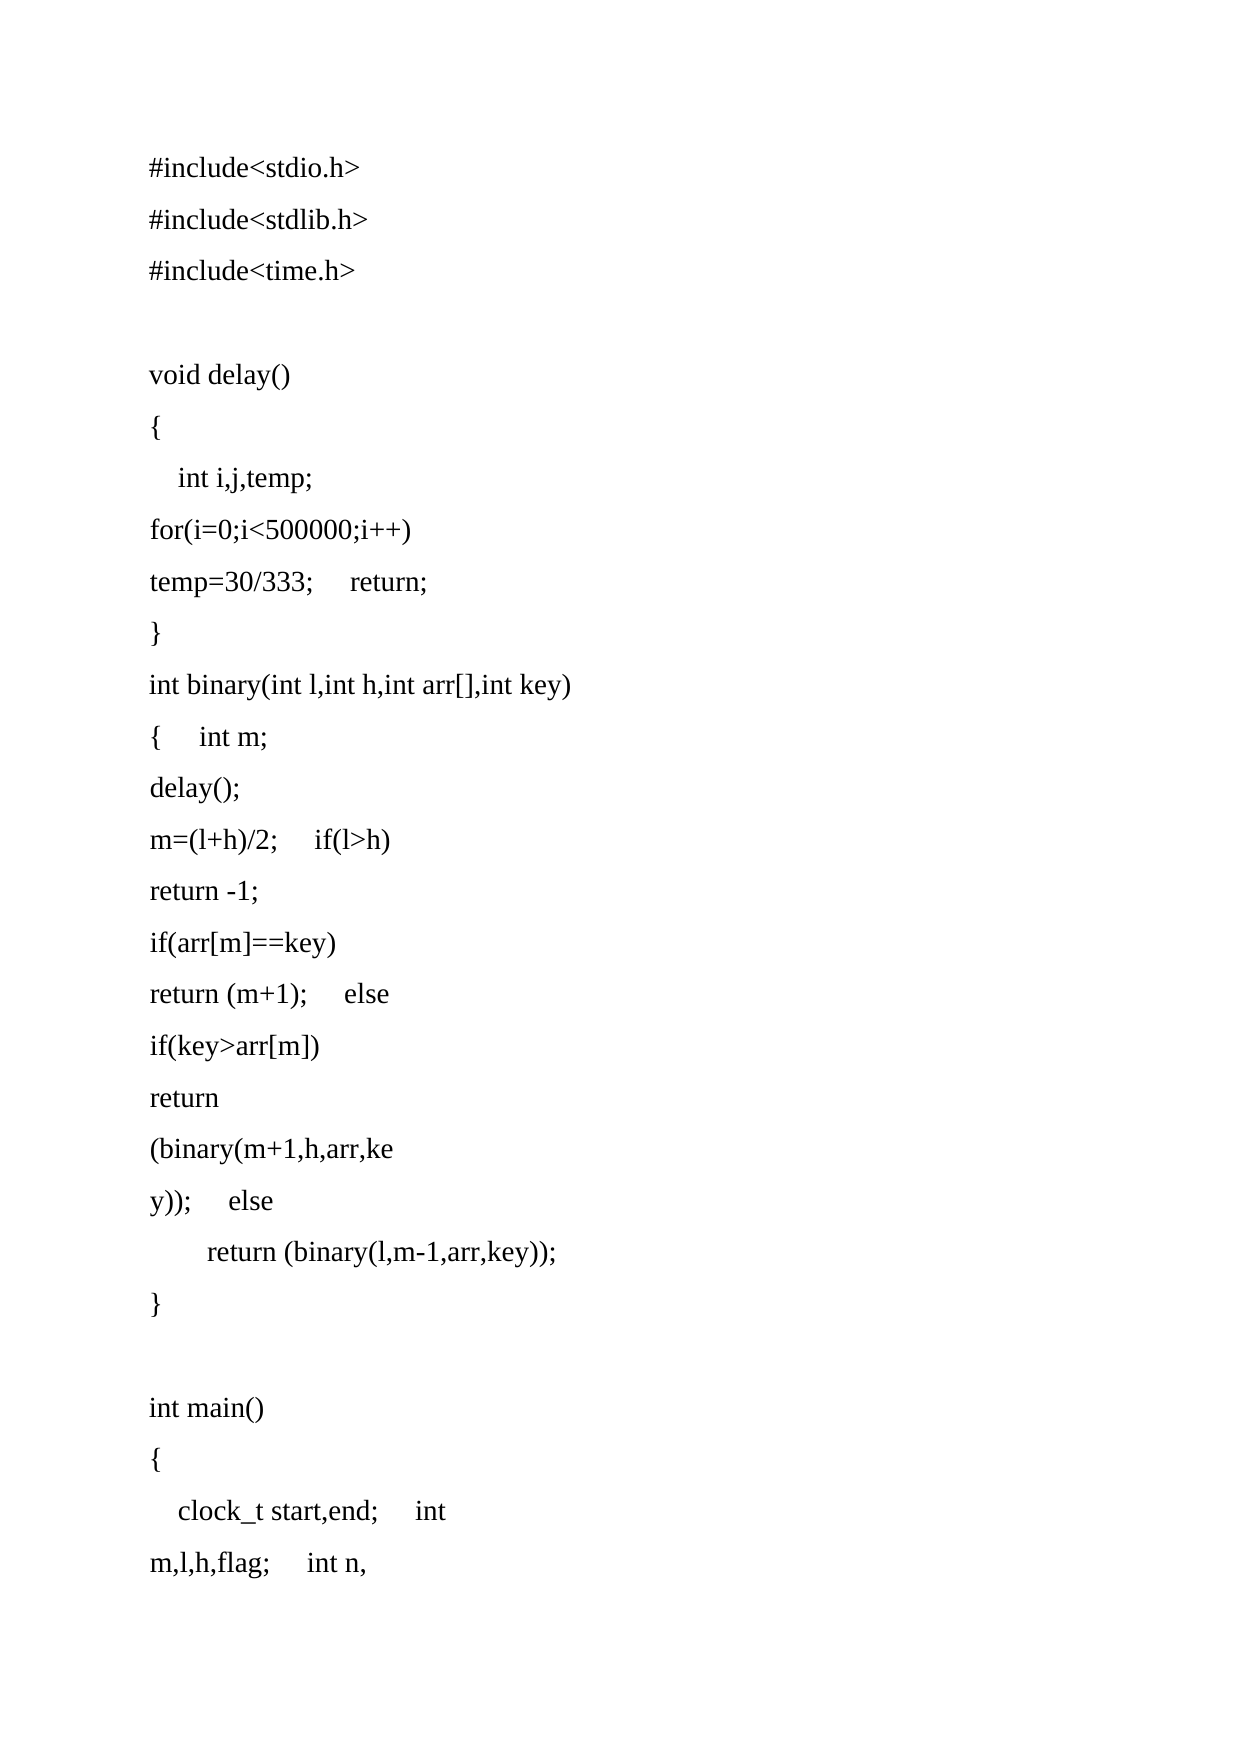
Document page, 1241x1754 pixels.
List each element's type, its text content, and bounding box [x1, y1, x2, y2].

text #include<stdio.h> [148, 150, 763, 183]
text #include<time.h> [148, 253, 763, 287]
text int i,j,temp; for(i=0;i<500000;i++) temp=30/333; return; [148, 461, 462, 597]
text { int m; delay(); m=(l+h)/2; if(l>h) return -1; if(arr[m]==key) return (m+1); else if(key>arr[m]) return (binary(m+1,h,arr,key)); else [148, 719, 394, 1216]
text } [148, 1286, 763, 1320]
text { [148, 1442, 763, 1475]
text return (binary(l,m-1,arr,key)); [148, 1234, 763, 1268]
text int binary(int l,int h,int arr[],int key) [148, 667, 763, 701]
text { [148, 409, 763, 442]
text } [148, 615, 763, 649]
text void delay() [148, 357, 763, 391]
text #include<stdlib.h> [148, 202, 763, 235]
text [148, 1493, 539, 1578]
text int main() [148, 1390, 763, 1423]
